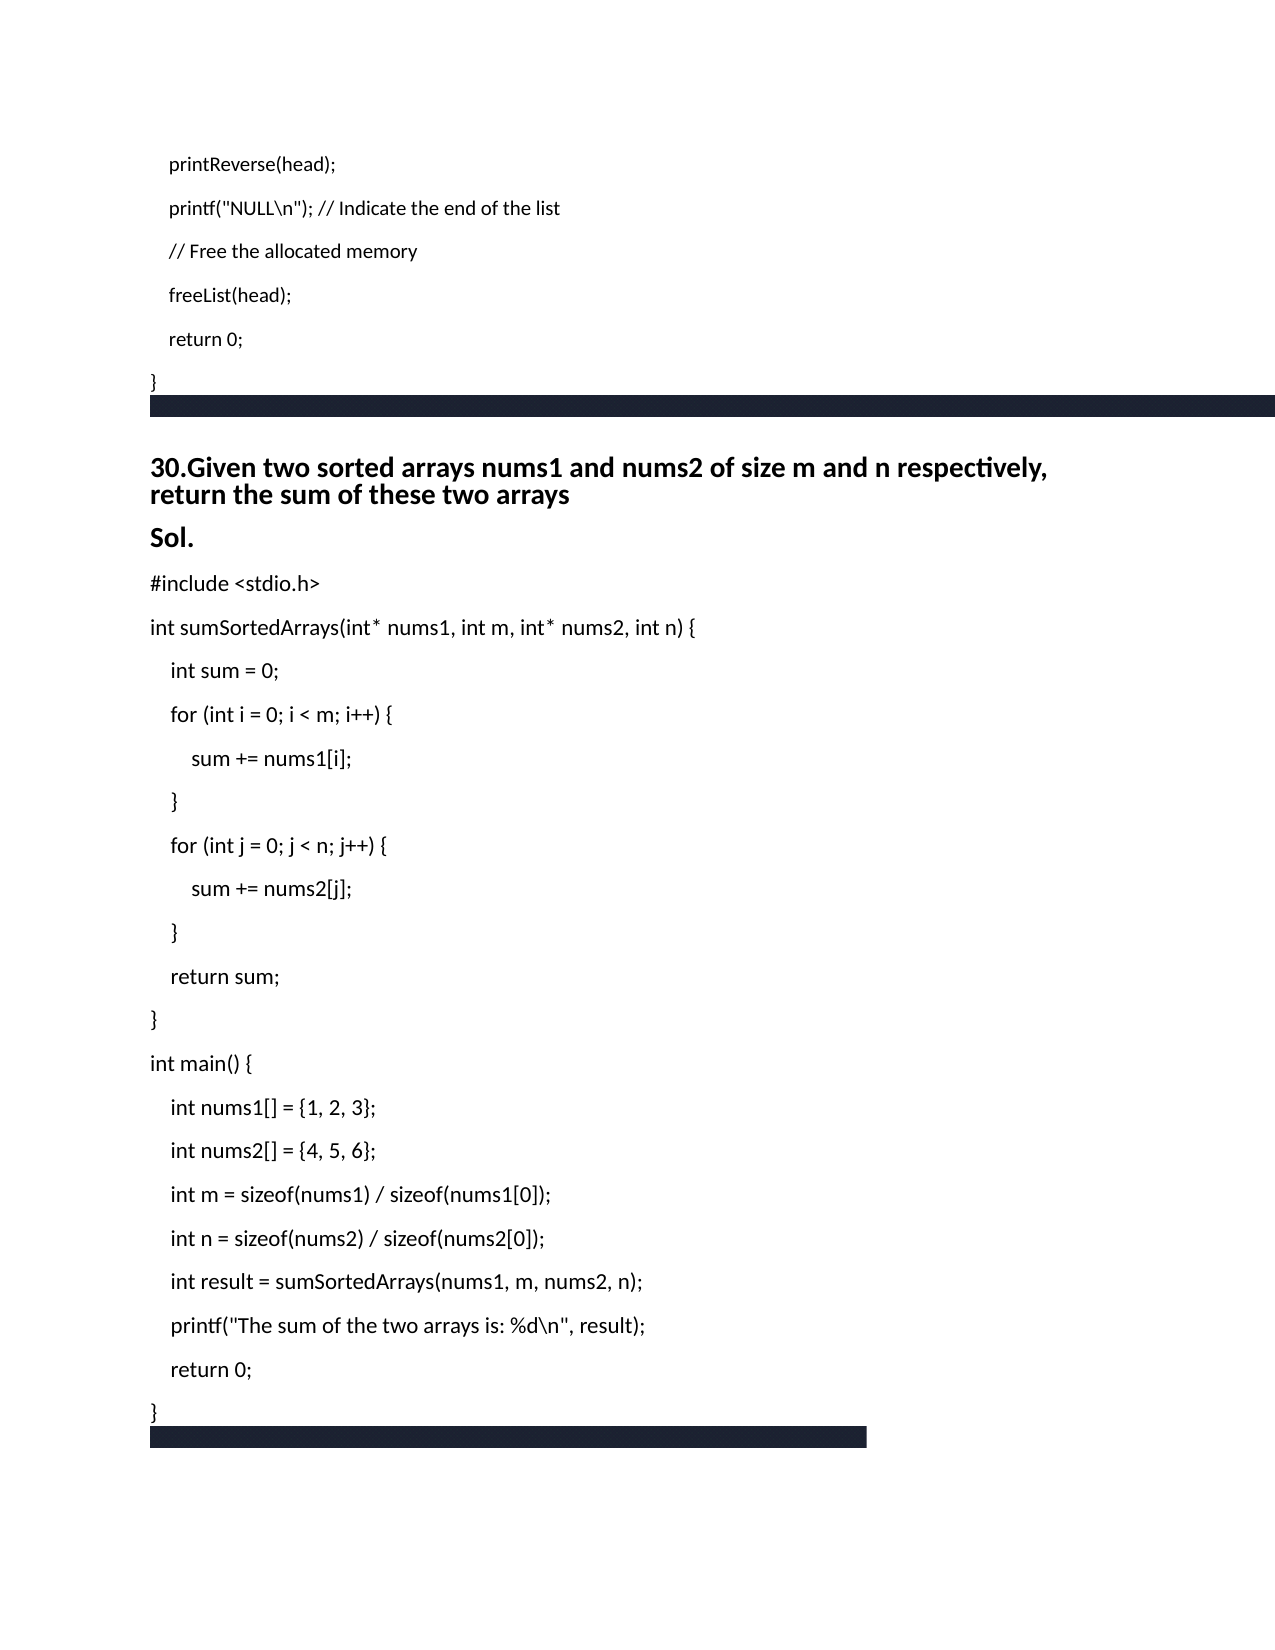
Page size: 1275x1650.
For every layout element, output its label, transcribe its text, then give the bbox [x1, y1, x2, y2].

text #include <stdio.h> [150, 570, 1125, 597]
text } [150, 1006, 1125, 1033]
text int main() { [150, 1050, 1125, 1077]
text return sum; [150, 963, 1125, 989]
text return 0; [150, 1355, 1125, 1382]
text } [150, 368, 1125, 395]
text for (int i = 0; i < m; i++) { [150, 701, 1125, 728]
text int nums1[] = {1, 2, 3}; [150, 1093, 1125, 1121]
text 30.Given two sorted arrays nums1 and nums2 of size m and n respectively, return the sum of these two arrays [150, 456, 1125, 509]
text printf("The sum of the two arrays is: %d\n", result); [150, 1312, 1125, 1339]
text int result = sumSortedArrays(nums1, m, nums2, n); [150, 1268, 1125, 1295]
text int n = sizeof(nums2) / sizeof(nums2[0]); [150, 1224, 1125, 1251]
text printReverse(head); [150, 150, 1125, 177]
text return 0; [150, 324, 1125, 352]
text printf("NULL\n"); // Indicate the end of the list [150, 194, 1125, 221]
text int sumSortedArrays(int* nums1, int m, int* nums2, int n) { [150, 613, 1125, 640]
text sum += nums1[i]; [150, 744, 1125, 771]
text for (int j = 0; j < n; j++) { [150, 832, 1125, 859]
text int nums2[] = {4, 5, 6}; [150, 1137, 1125, 1164]
text int m = sizeof(nums1) / sizeof(nums1[0]); [150, 1181, 1125, 1208]
text sum += nums2[j]; [150, 875, 1125, 902]
text int sum = 0; [150, 657, 1125, 684]
text } [150, 919, 1125, 946]
text freeList(head); [150, 281, 1125, 308]
text } [150, 1399, 1125, 1426]
text Sol. [150, 526, 1125, 553]
text // Free the allocated memory [150, 237, 1125, 264]
text } [150, 788, 1125, 815]
